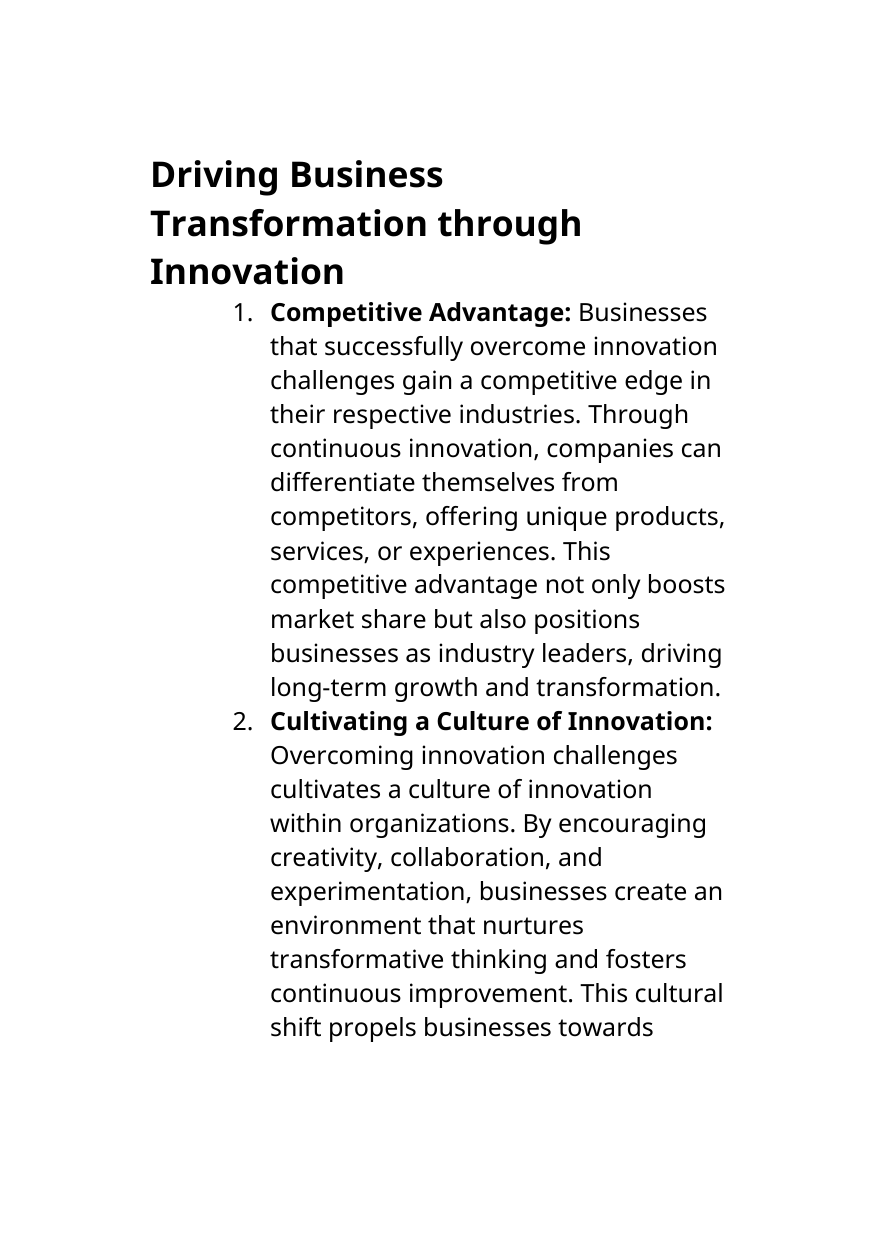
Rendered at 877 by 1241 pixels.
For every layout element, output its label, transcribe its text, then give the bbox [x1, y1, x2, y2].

subtitle Driving Business Transformation through Innovation [150, 150, 727, 295]
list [232, 703, 727, 1044]
list Competitive Advantage: Businesses that successfully overcome innovation challenges gain a competitive edge in their respective industries. Through continuous innovation, companies can differentiate themselves from competitors, offering unique products, services, or experiences. This competitive advantage not only boosts market share but also positions businesses as industry leaders, driving long-term growth and transformation. [232, 295, 727, 703]
